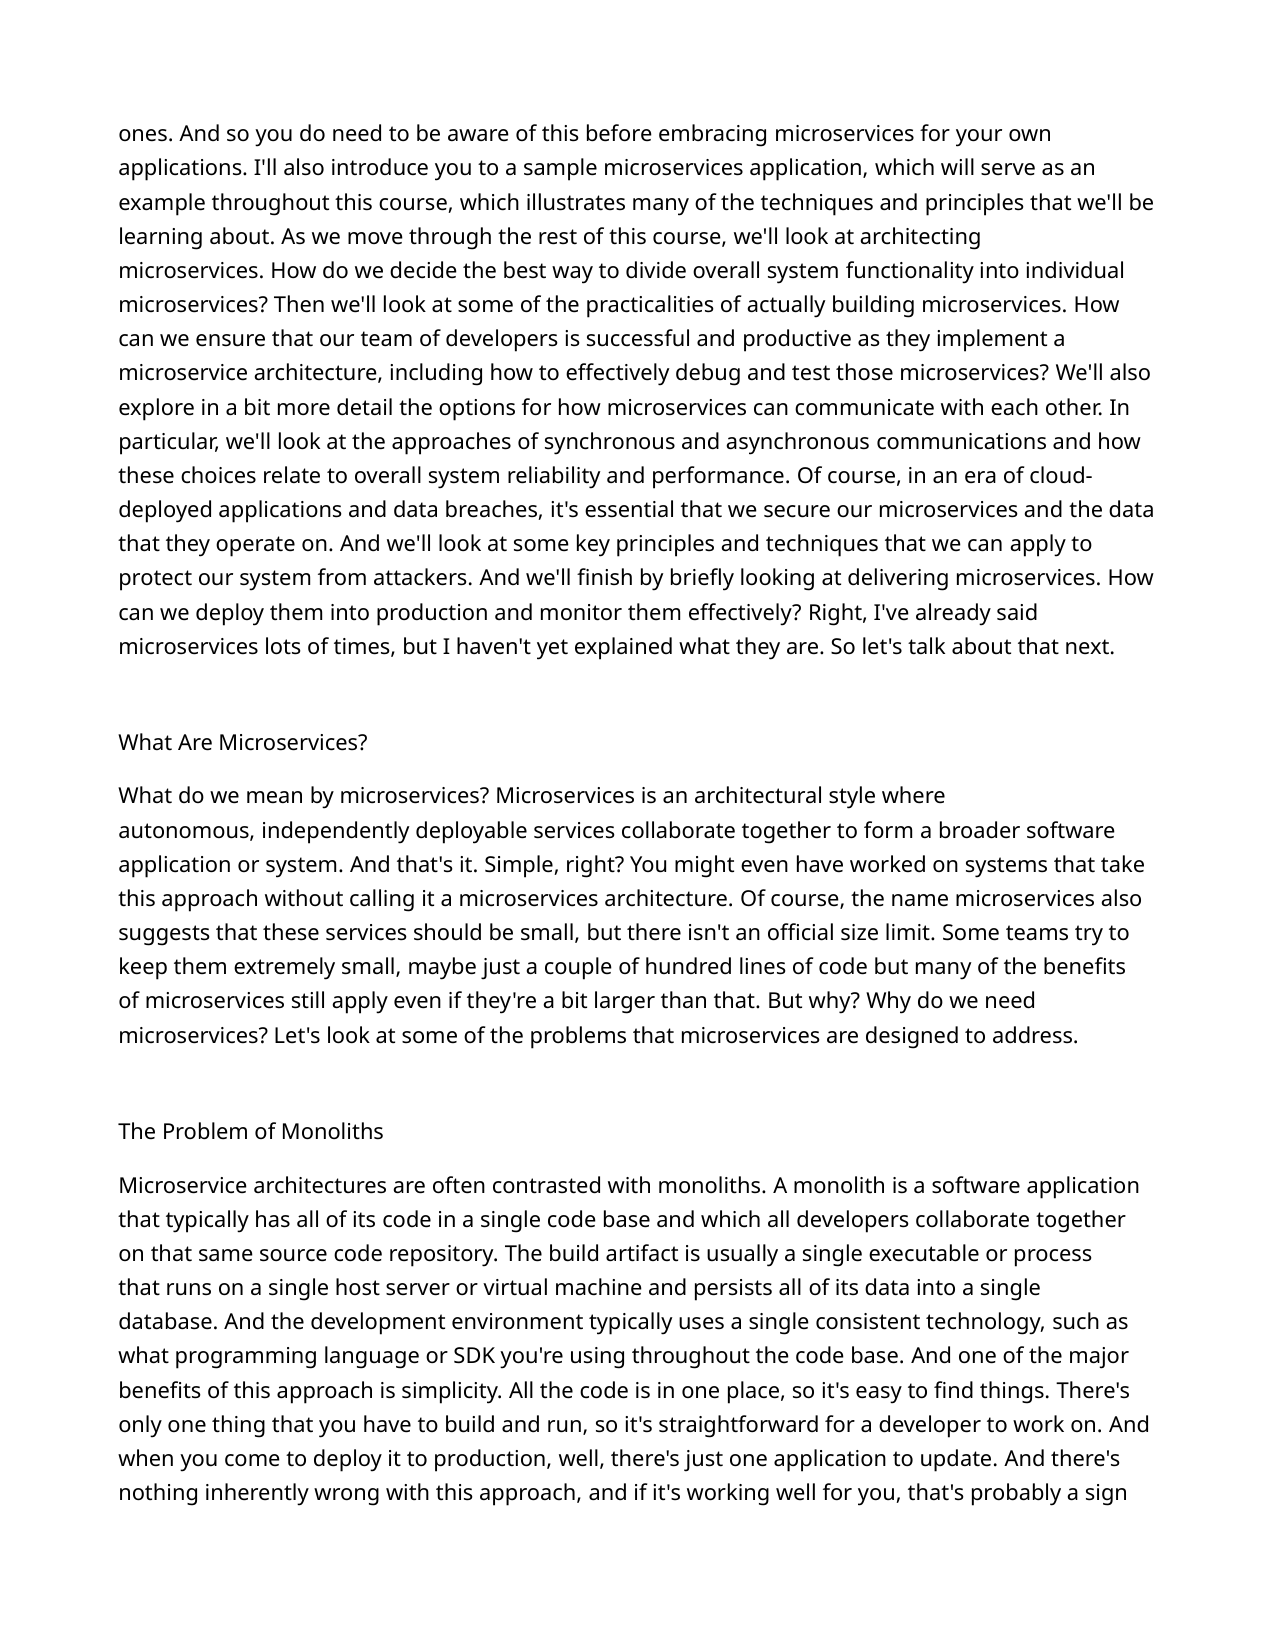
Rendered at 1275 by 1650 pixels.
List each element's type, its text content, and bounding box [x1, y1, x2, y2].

subtitle What Are Microservices? [118, 727, 1157, 757]
text What do we mean by microservices? Microservices is an architectural style where autonomous, independently deployable services collaborate together to form a broader software application or system. And that's it. Simple, right? You might even have worked on systems that take this approach without calling it a microservices architecture. Of course, the name microservices also suggests that these services should be small, but there isn't an official size limit. Some teams try to keep them extremely small, maybe just a couple of hundred lines of code but many of the benefits of microservices still apply even if they're a bit larger than that. But why? Why do we need microservices? Let's look at some of the problems that microservices are designed to address. [118, 781, 1157, 1049]
subtitle The Problem of Monoliths [118, 1116, 1157, 1146]
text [118, 118, 1157, 660]
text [118, 1169, 1157, 1507]
